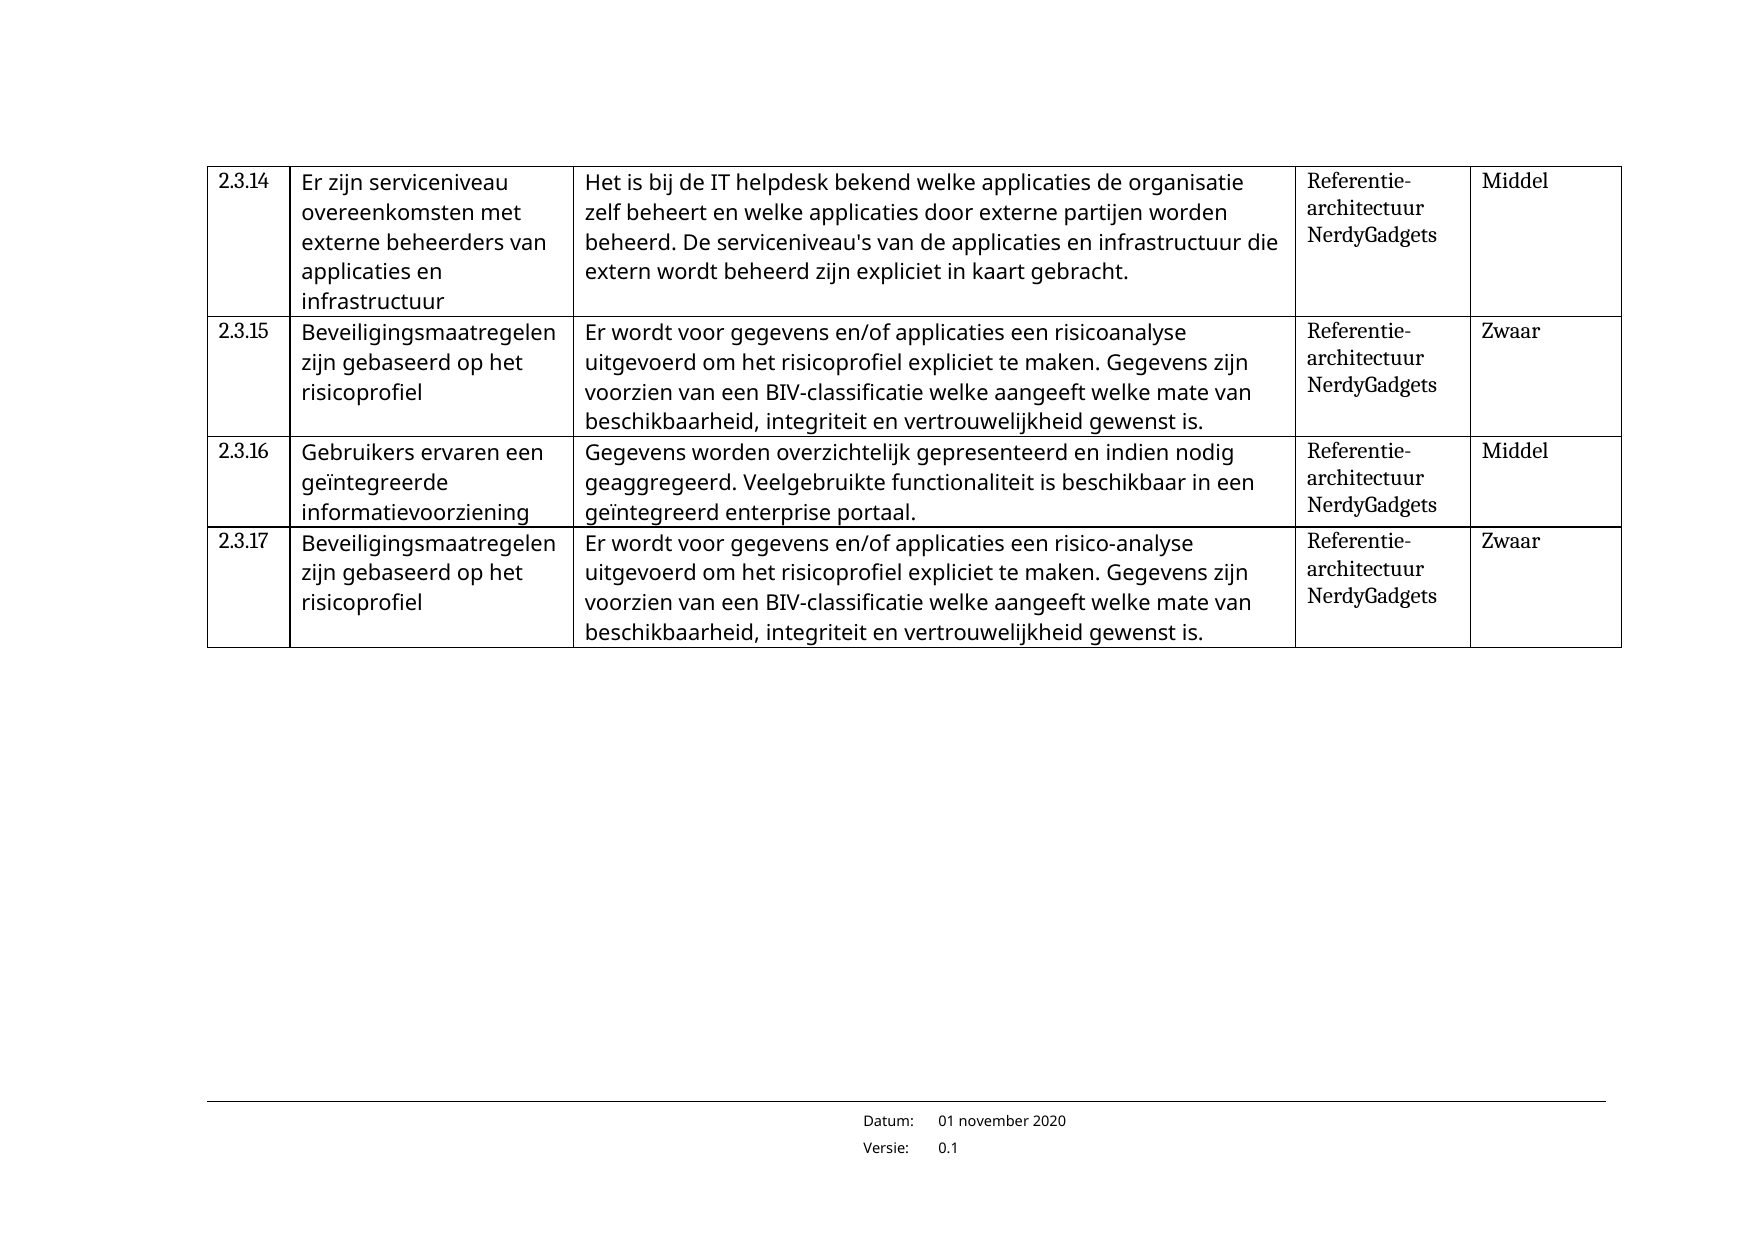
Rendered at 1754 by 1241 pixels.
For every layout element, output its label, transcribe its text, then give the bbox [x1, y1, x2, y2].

table_cell Er zijn serviceniveau overeenkomsten met externe beheerders van applicaties en infrastructuur [291, 167, 573, 316]
table_cell 2.3.16 [208, 437, 289, 526]
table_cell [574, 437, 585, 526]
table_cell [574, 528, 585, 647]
table_cell Het is bij de IT helpdesk bekend welke applicaties de organisatie zelf beheert en welke applicaties door externe partijen worden beheerd. De serviceniveau's van de applicaties en infrastructuur die extern wordt beheerd zijn expliciet in kaart gebracht. [574, 167, 1295, 316]
table_cell Zwaar [1471, 317, 1621, 436]
table_cell Beveiligingsmaatregelen zijn gebaseerd op het risicoprofiel [291, 528, 573, 647]
table_cell 2.3.17 [208, 528, 289, 647]
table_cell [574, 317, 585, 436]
table_cell Referentie-architectuur NerdyGadgets [1296, 167, 1470, 316]
table_cell Referentie-architectuur NerdyGadgets [1296, 437, 1470, 526]
table_cell Referentie-architectuur NerdyGadgets [1296, 528, 1470, 647]
table_cell 2.3.15 [208, 317, 289, 436]
table_cell Zwaar [1471, 528, 1621, 647]
table_cell Gebruikers ervaren een geïntegreerde informatievoorziening [448, 437, 573, 526]
table_cell Middel [1471, 437, 1621, 526]
table_cell 2.3.14 [208, 167, 289, 316]
table_cell Gegevens worden overzichtelijk gepresenteerd en indien nodig geaggregeerd. Veelgebruikte functionaliteit is beschikbaar in een geïntegreerd enterprise portaal. [917, 437, 1295, 526]
table_cell Middel [1471, 167, 1621, 316]
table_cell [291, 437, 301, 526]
table_cell Beveiligingsmaatregelen zijn gebaseerd op het risicoprofiel [291, 317, 573, 436]
table_cell Referentie-architectuur NerdyGadgets [1296, 317, 1470, 436]
